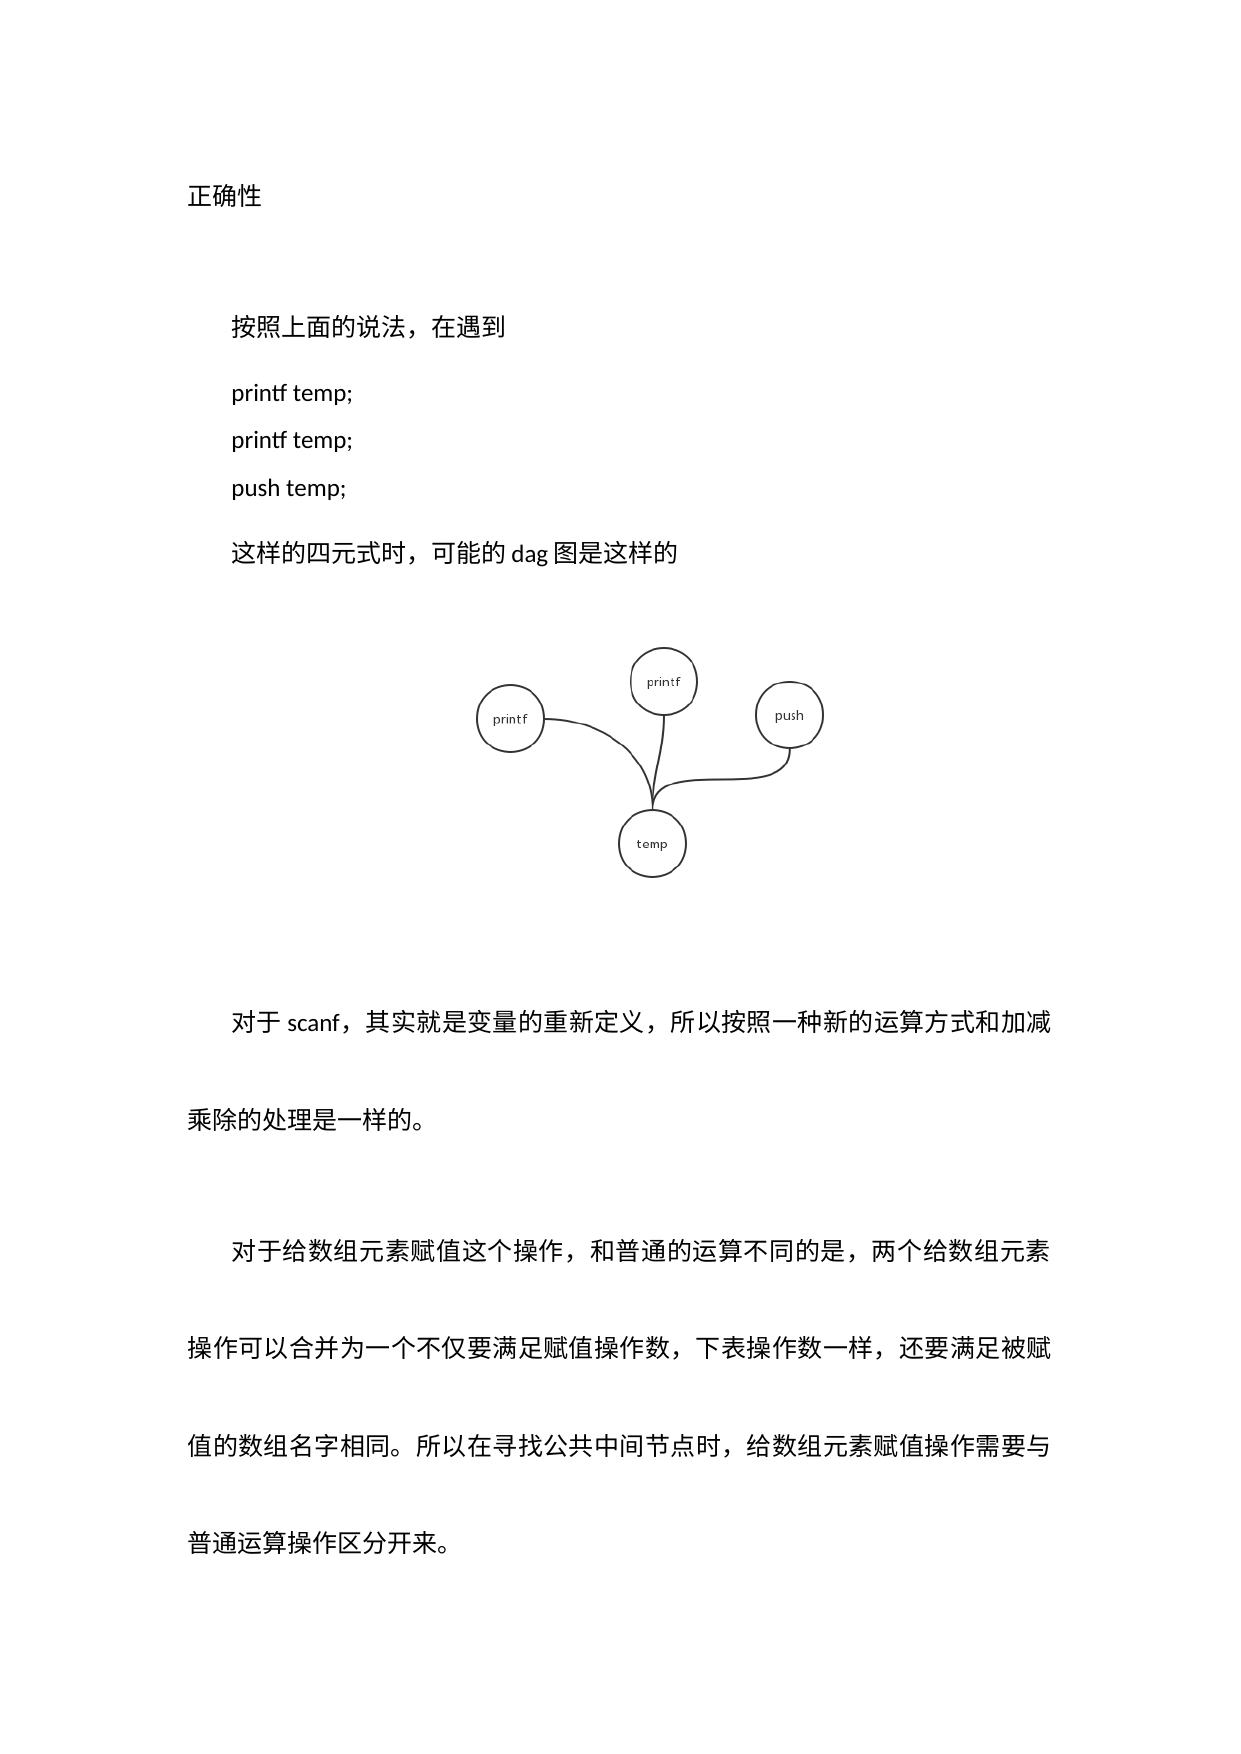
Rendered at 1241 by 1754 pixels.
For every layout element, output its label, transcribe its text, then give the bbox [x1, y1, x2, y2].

list 对于给数组元素赋值这个操作，和普通的运算不同的是，两个给数组元素操作可以合并为一个不仅要满足赋值操作数，下表操作数一样，还要满足被赋值的数组名字相同。所以在寻找公共中间节点时，给数组元素赋值操作需要与普通运算操作区分开来。 [187, 1217, 1053, 1574]
list push temp; [187, 471, 1053, 504]
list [187, 162, 1053, 227]
list printf temp; [187, 424, 1053, 456]
list 对于scanf，其实就是变量的重新定义，所以按照一种新的运算方式和加减乘除的处理是一样的。 [187, 988, 1053, 1151]
picture [431, 602, 853, 907]
list printf temp; [187, 376, 1053, 408]
list 按照上面的说法，在遇到 [187, 293, 1053, 358]
list 这样的四元式时，可能的dag图是这样的 [187, 519, 1053, 584]
